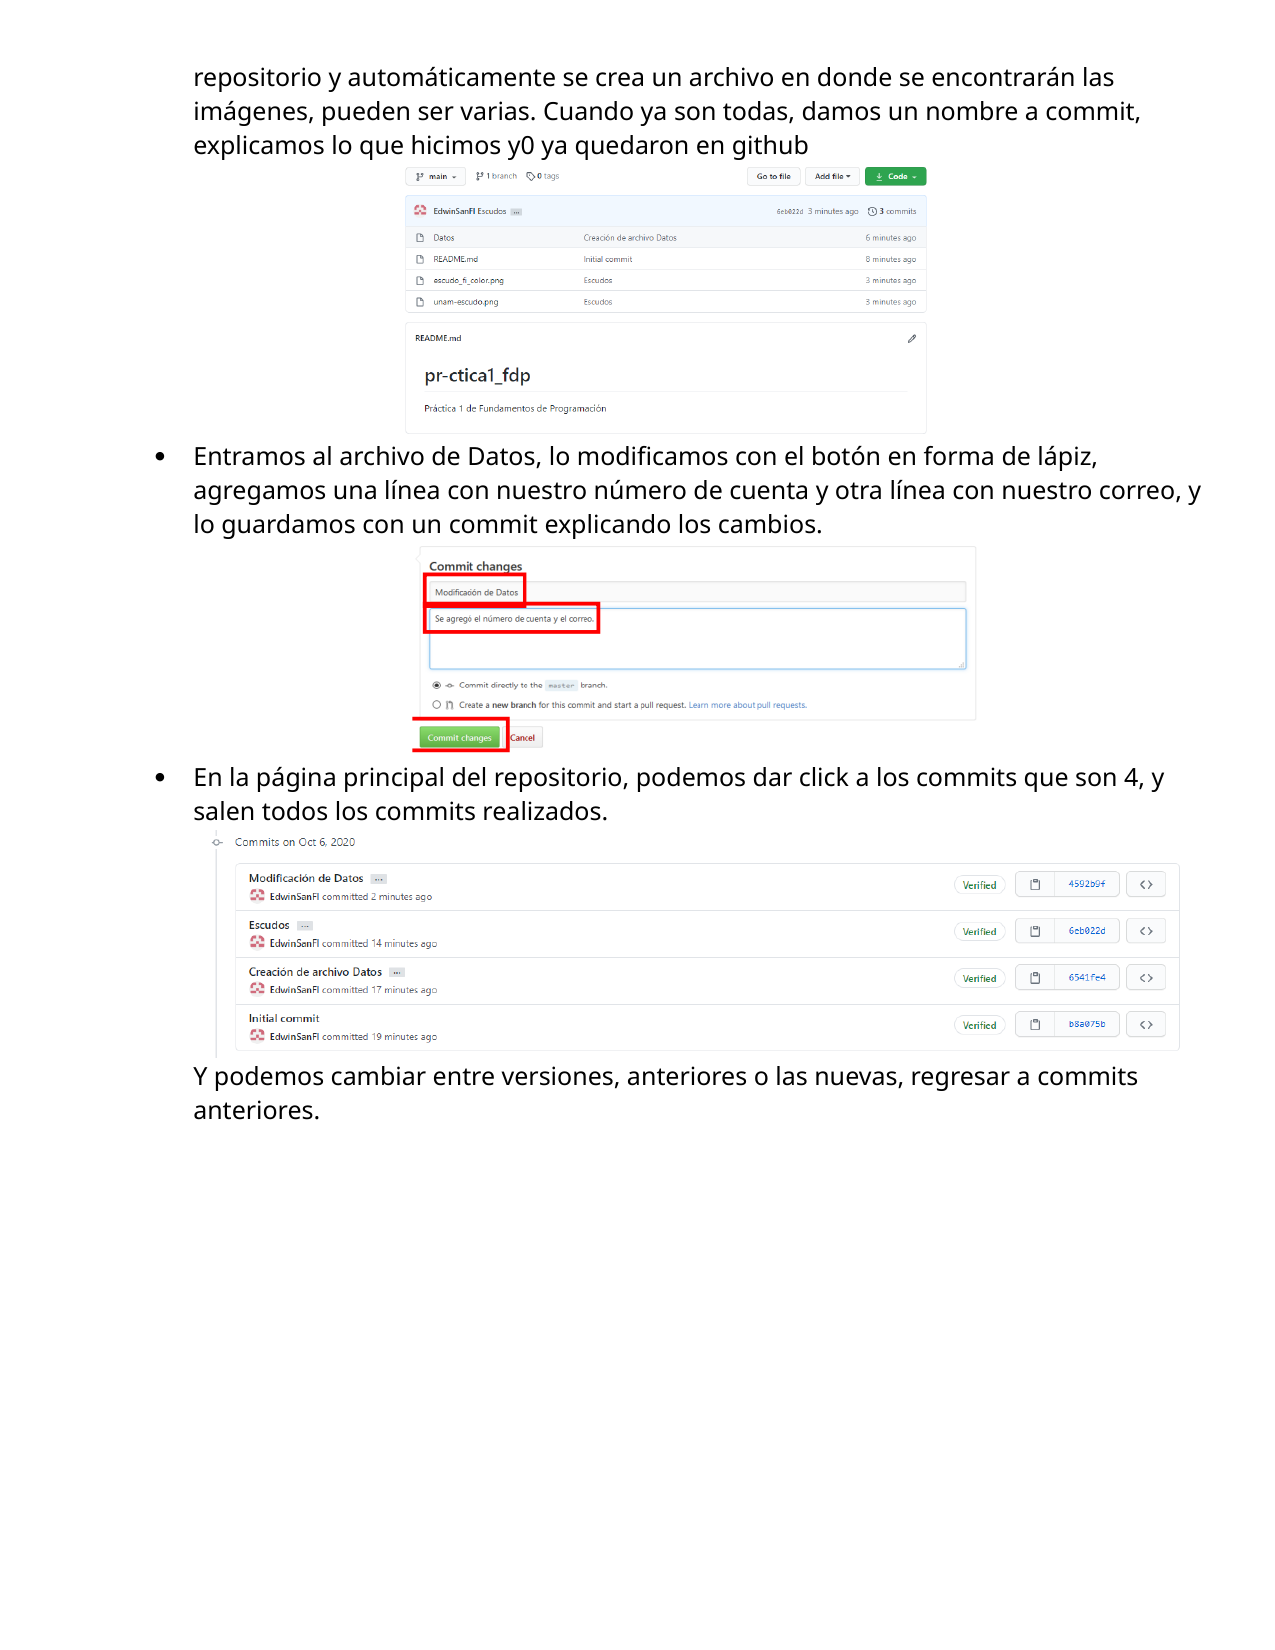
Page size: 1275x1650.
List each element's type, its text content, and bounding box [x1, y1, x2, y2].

picture [412, 540, 986, 760]
list Entramos al archivo de Datos, lo modificamos con el botón en forma de lápiz, agregamos una línea con nuestro número de cuenta y otra línea con nuestro correo, y lo guardamos con un commit explicando los cambios. [156, 438, 1205, 541]
picture [211, 827, 1186, 1059]
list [156, 59, 1205, 161]
list En la página principal del repositorio, podemos dar click a los commits que son 4, y salen todos los commits realizados. [156, 759, 1205, 828]
picture [391, 161, 932, 439]
text Y podemos cambiar entre versiones, anteriores o las nuevas, regresar a commits anteriores. [193, 1059, 1205, 1127]
